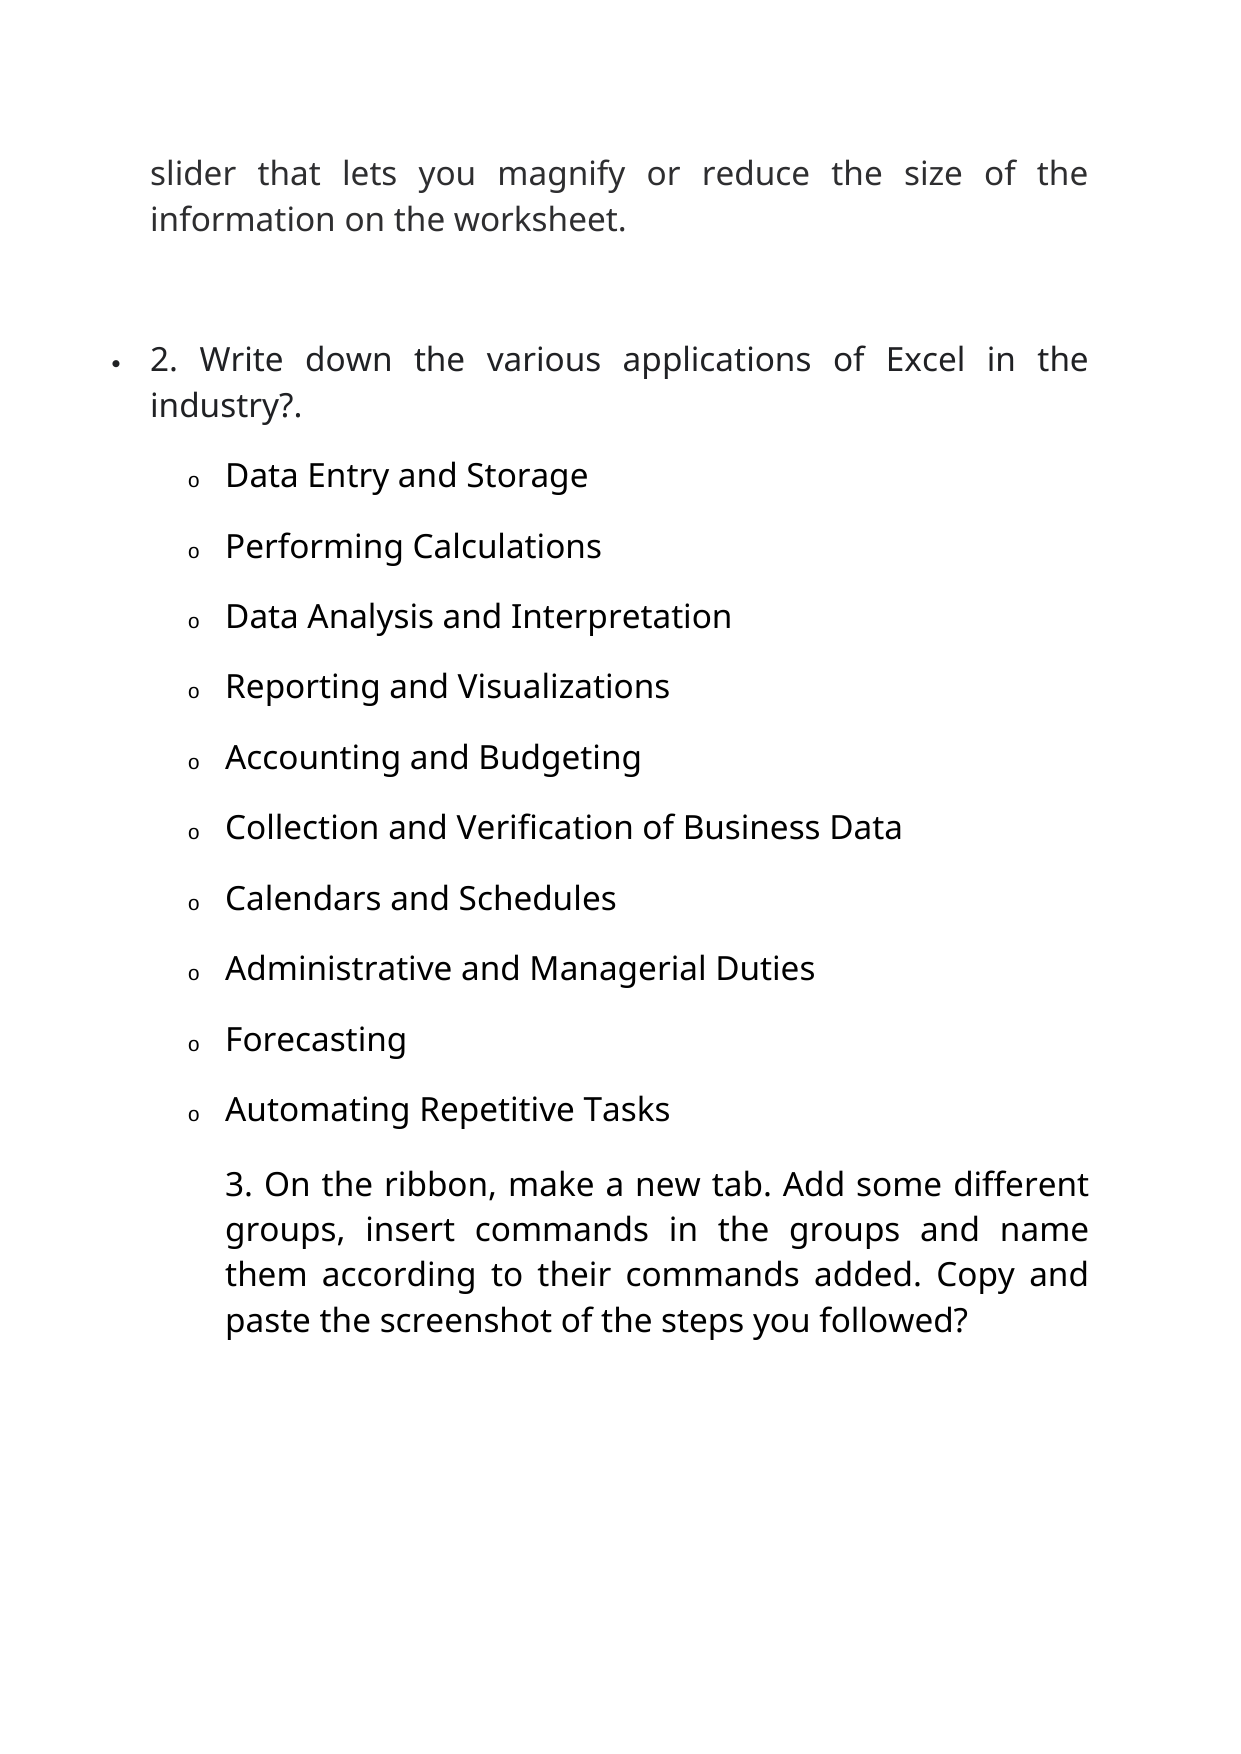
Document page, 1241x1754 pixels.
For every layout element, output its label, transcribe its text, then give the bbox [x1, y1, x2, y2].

list Data Entry and Storage [187, 452, 1090, 497]
list Accounting and Budgeting [187, 734, 1090, 779]
list Automating Repetitive Tasks [187, 1086, 1090, 1131]
list Collection and Verification of Business Data [187, 804, 1090, 849]
list Forecasting [187, 1015, 1090, 1061]
list Calendars and Schedules [187, 874, 1090, 920]
list Performing Calculations [187, 522, 1090, 568]
list Data Analysis and Interpretation [187, 593, 1090, 638]
text 3. On the ribbon, make a new tab. Add some different groups, insert commands in the groups and name them according to their commands added. Copy and paste the screenshot of the steps you followed? [225, 1160, 1090, 1342]
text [150, 150, 1090, 241]
list Reporting and Visualizations [187, 663, 1090, 709]
list Administrative and Managerial Duties [187, 945, 1090, 990]
list 2. Write down the various applications of Excel in the industry?. [112, 336, 1090, 427]
